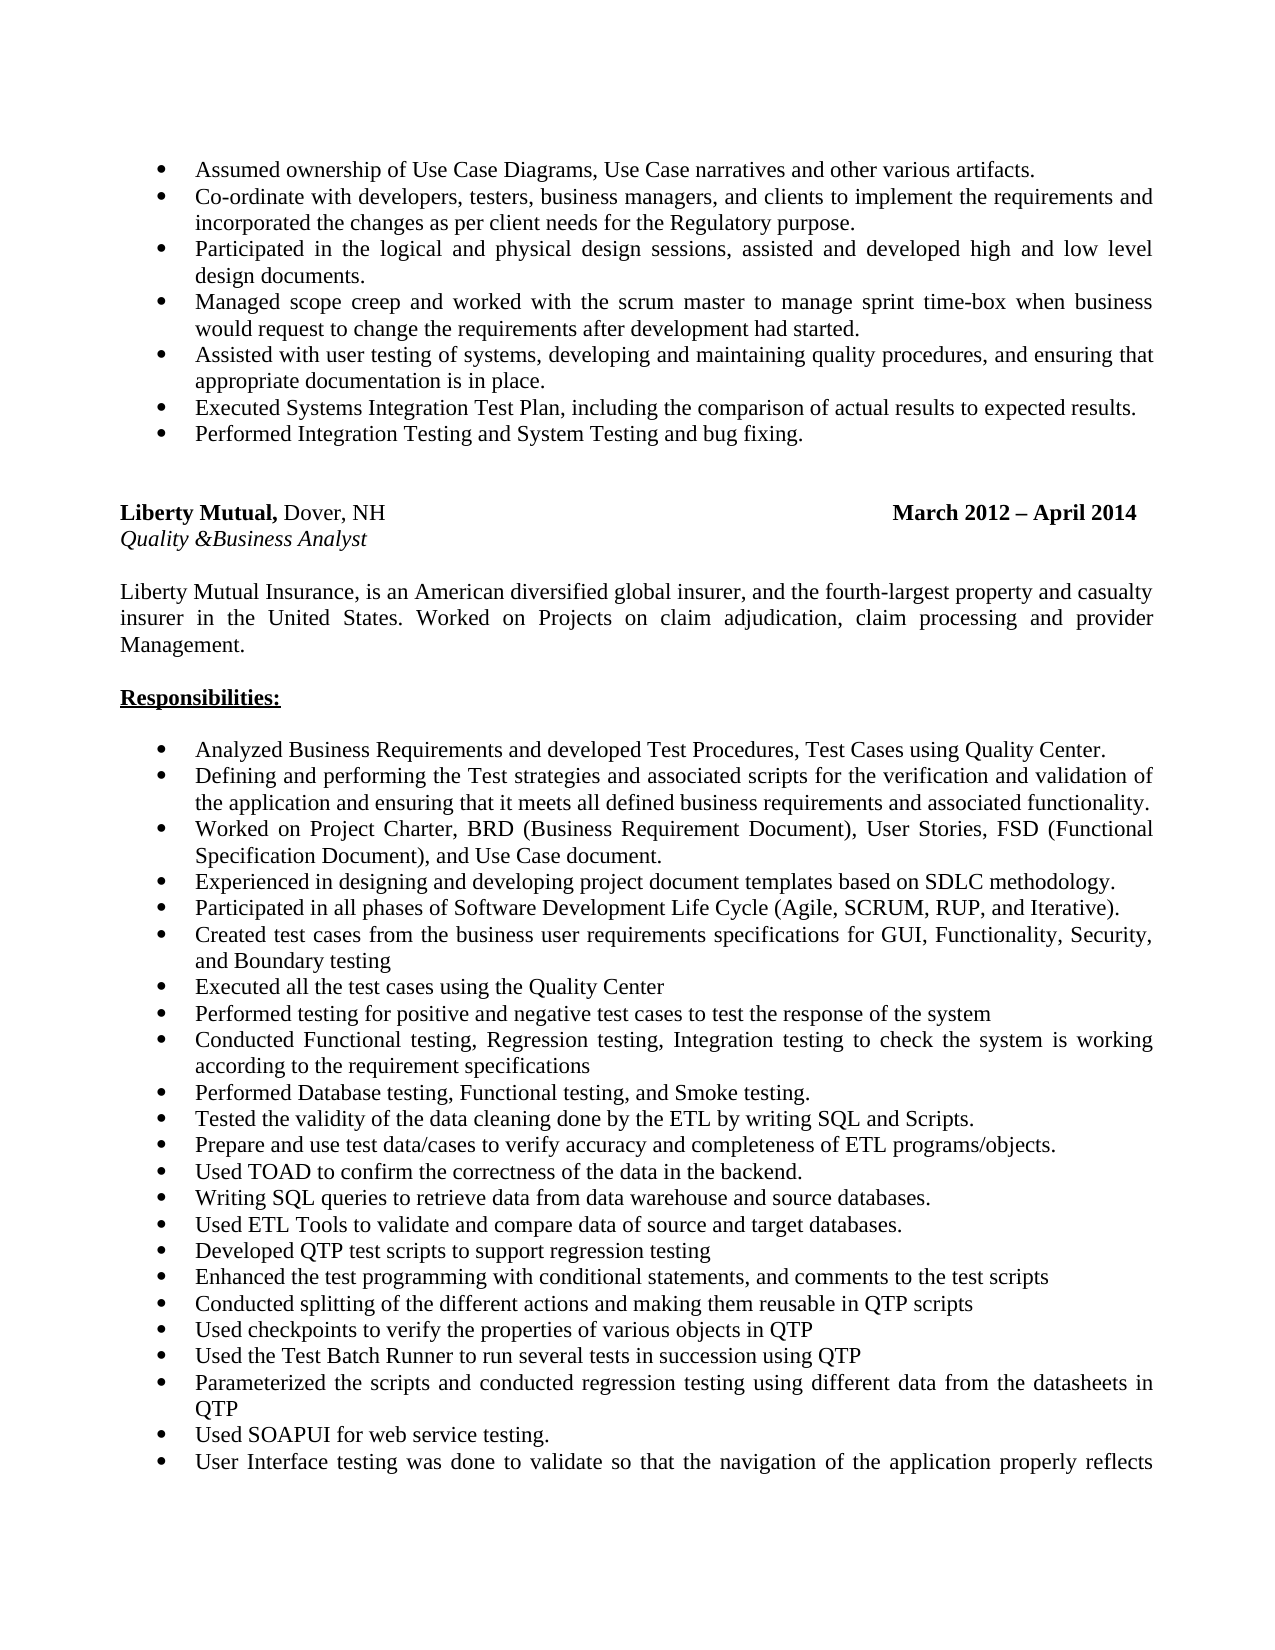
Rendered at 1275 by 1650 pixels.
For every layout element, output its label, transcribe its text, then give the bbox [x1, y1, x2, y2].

list Co-ordinate with developers, testers, business managers, and clients to implement the requirements and incorporated the changes as per client needs for the Regulatory purpose. [157, 183, 1155, 236]
list Conducted splitting of the different actions and making them reusable in QTP scripts [157, 1290, 1155, 1316]
list Created test cases from the business user requirements specifications for GUI, Functionality, Security, and Boundary testing [157, 921, 1155, 973]
list Prepare and use test data/cases to verify accuracy and completeness of ETL programs/objects. [157, 1132, 1155, 1158]
list Developed QTP test scripts to support regression testing [157, 1237, 1155, 1263]
list Used checkpoints to verify the properties of various objects in QTP [157, 1316, 1155, 1342]
text Liberty Mutual, Dover, NH March 2012 – April 2014 [120, 499, 1155, 525]
list Participated in the logical and physical design sessions, assisted and developed high and low level design documents. [157, 236, 1155, 288]
list Executed Systems Integration Test Plan, including the comparison of actual results to expected results. [157, 394, 1155, 420]
text Liberty Mutual Insurance, is an American diversified global insurer, and the fourth-largest property and casualty insurer in the United States. Worked on Projects on claim adjudication, claim processing and provider Management. [120, 578, 1155, 657]
list Performed Database testing, Functional testing, and Smoke testing. [157, 1079, 1155, 1105]
list Used SOAPUI for web service testing. [157, 1421, 1155, 1448]
list Defining and performing the Test strategies and associated scripts for the verification and validation of the application and ensuring that it meets all defined business requirements and associated functionality. [157, 763, 1155, 815]
text Responsibilities: [120, 683, 1155, 710]
list Tested the validity of the data cleaning done by the ETL by writing SQL and Scripts. [157, 1105, 1155, 1132]
list Conducted Functional testing, Regression testing, Integration testing to check the system is working according to the requirement specifications [157, 1026, 1155, 1079]
list Writing SQL queries to retrieve data from data warehouse and source databases. [157, 1184, 1155, 1211]
list Used TOAD to confirm the correctness of the data in the backend. [157, 1158, 1155, 1184]
list Managed scope creep and worked with the scrum master to manage sprint time-box when business would request to change the requirements after development had started. [157, 288, 1155, 341]
list Enhanced the test programming with conditional statements, and comments to the test scripts [157, 1263, 1155, 1290]
text Quality &Business Analyst [120, 525, 1155, 552]
list Participated in all phases of Software Development Life Cycle (Agile, SCRUM, RUP, and Iterative). [157, 894, 1155, 921]
list Analyzed Business Requirements and developed Test Procedures, Test Cases using Quality Center. [157, 736, 1155, 763]
list Experienced in designing and developing project document templates based on SDLC methodology. [157, 868, 1155, 894]
list Performed testing for positive and negative test cases to test the response of the system [157, 1000, 1155, 1026]
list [157, 1448, 1155, 1474]
list Worked on Project Charter, BRD (Business Requirement Document), User Stories, FSD (Functional Specification Document), and Use Case document. [157, 815, 1155, 868]
list Assumed ownership of Use Case Diagrams, Use Case narratives and other various artifacts. [157, 156, 1155, 183]
list Parameterized the scripts and conducted regression testing using different data from the datasheets in QTP [157, 1369, 1155, 1421]
list Assisted with user testing of systems, developing and maintaining quality procedures, and ensuring that appropriate documentation is in place. [157, 341, 1155, 394]
list Performed Integration Testing and System Testing and bug fixing. [157, 420, 1155, 446]
list Used the Test Batch Runner to run several tests in succession using QTP [157, 1342, 1155, 1369]
list Executed all the test cases using the Quality Center [157, 973, 1155, 1000]
list Used ETL Tools to validate and compare data of source and target databases. [157, 1211, 1155, 1237]
